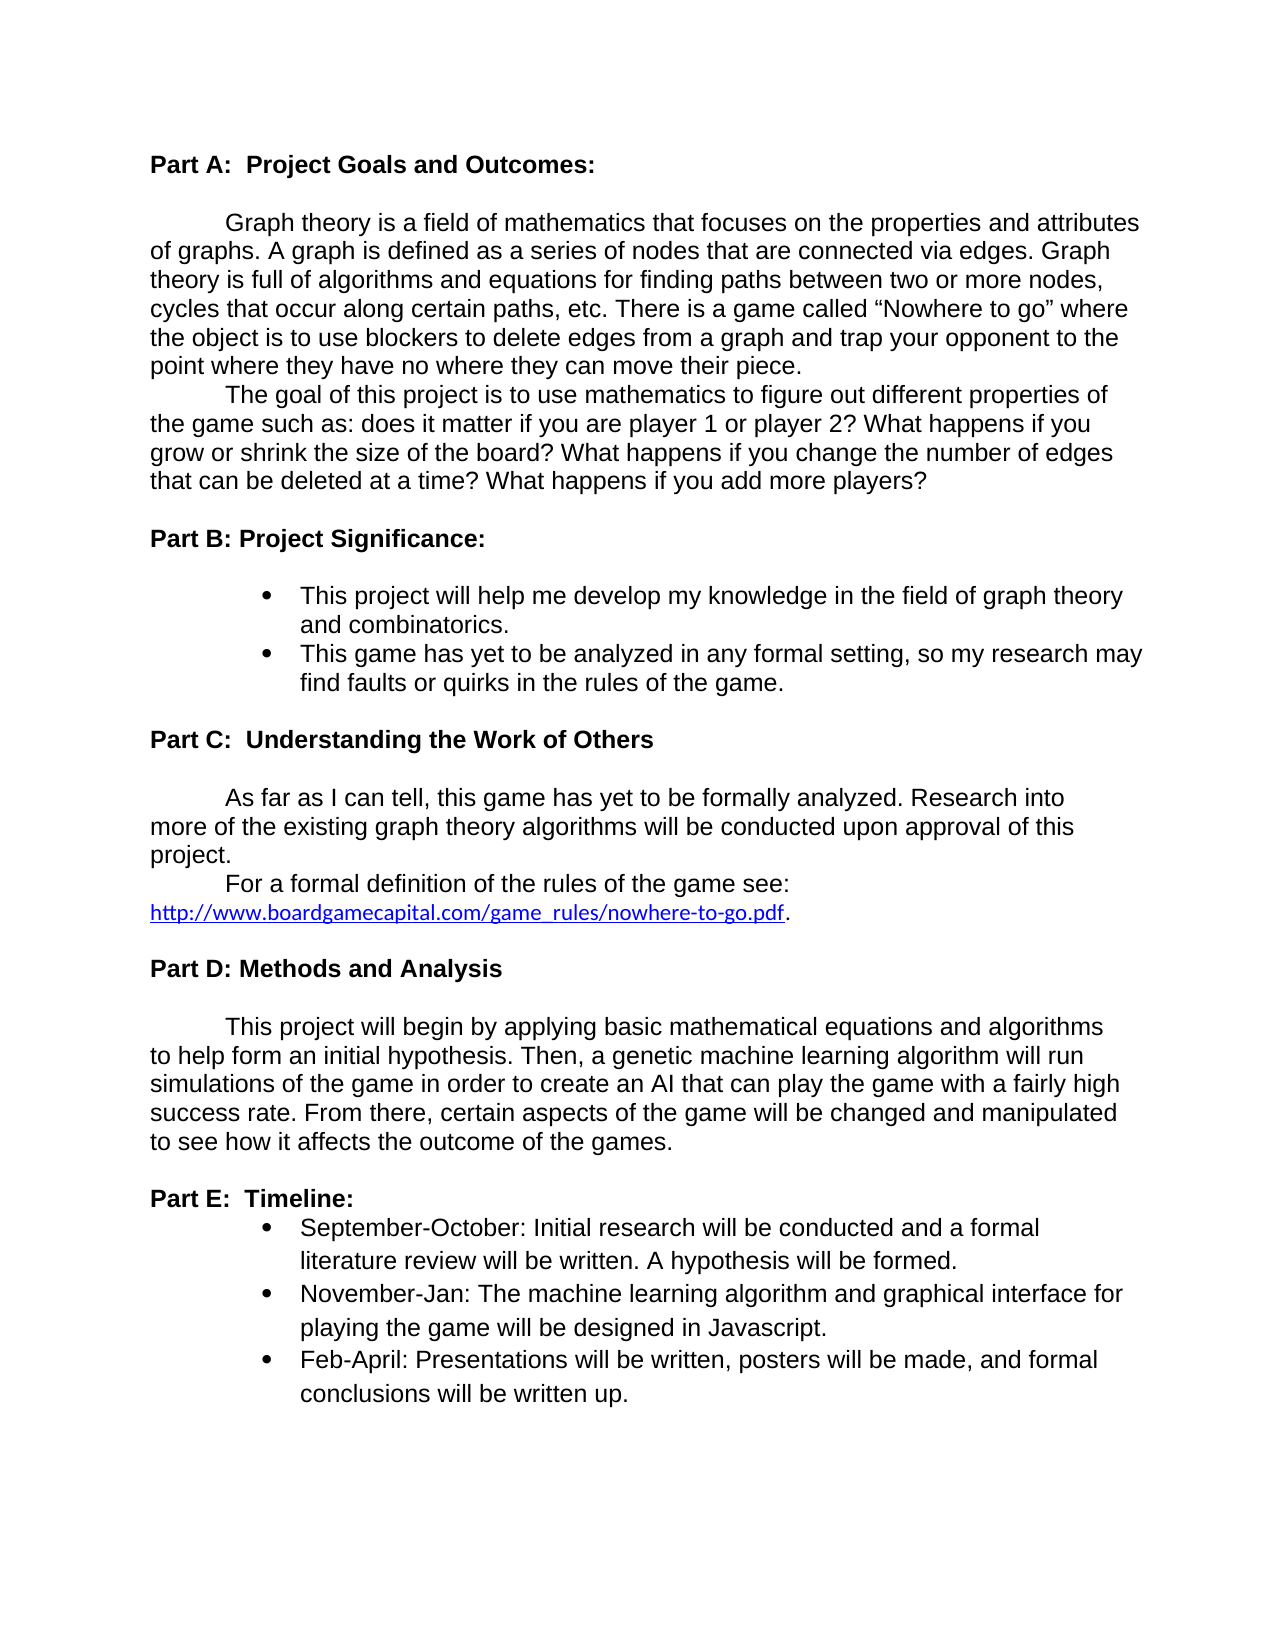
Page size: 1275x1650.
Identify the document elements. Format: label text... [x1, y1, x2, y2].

text Part B: Project Significance: [150, 524, 1125, 552]
text The goal of this project is to use mathematics to figure out different properties of the game such as: does it matter if you are player 1 or player 2? What happens if you grow or shrink the size of the board? What happens if you change the number of edges that can be deleted at a time? What happens if you add more players? [150, 380, 1144, 495]
list This project will help me develop my knowledge in the field of graph theory and combinatorics. [262, 581, 1144, 639]
text Part A: Project Goals and Outcomes: [150, 150, 1125, 179]
list Part D: Methods and Analysis [150, 954, 1125, 983]
list Feb-April: Presentations will be written, posters will be made, and formal conclusions will be written up. [262, 1346, 1125, 1407]
list For a formal definition of the rules of the game see: http://www.boardgamecapital.com/game_rules/nowhere-to-go.pdf. [150, 869, 1125, 926]
list November-Jan: The machine learning algorithm and graphical interface for playing the game will be designed in Javascript. [262, 1279, 1125, 1341]
text Part C: Understanding the Work of Others [150, 725, 1125, 754]
text Part E: Timeline: [150, 1184, 1125, 1213]
list This game has yet to be analyzed in any formal setting, so my research may find faults or quirks in the rules of the game. [262, 639, 1144, 696]
list September-October: Initial research will be conducted and a formal literature review will be written. A hypothesis will be formed. [262, 1213, 1125, 1275]
list As far as I can tell, this game has yet to be formally analyzed. Research into more of the existing graph theory algorithms will be conducted upon approval of this project. [150, 783, 1125, 869]
text Graph theory is a field of mathematics that focuses on the properties and attributes of graphs. A graph is defined as a series of nodes that are connected via edges. Graph theory is full of algorithms and equations for finding paths between two or more nodes, cycles that occur along certain paths, etc. There is a game called “Nowhere to go” where the object is to use blockers to delete edges from a graph and trap your opponent to the point where they have no where they can move their piece. [150, 207, 1144, 380]
text This project will begin by applying basic mathematical equations and algorithms to help form an initial hypothesis. Then, a genetic machine learning algorithm will run simulations of the game in order to create an AI that can play the game with a fairly high success rate. From there, certain aspects of the game will be changed and manipulated to see how it affects the outcome of the games. [150, 1012, 1125, 1156]
